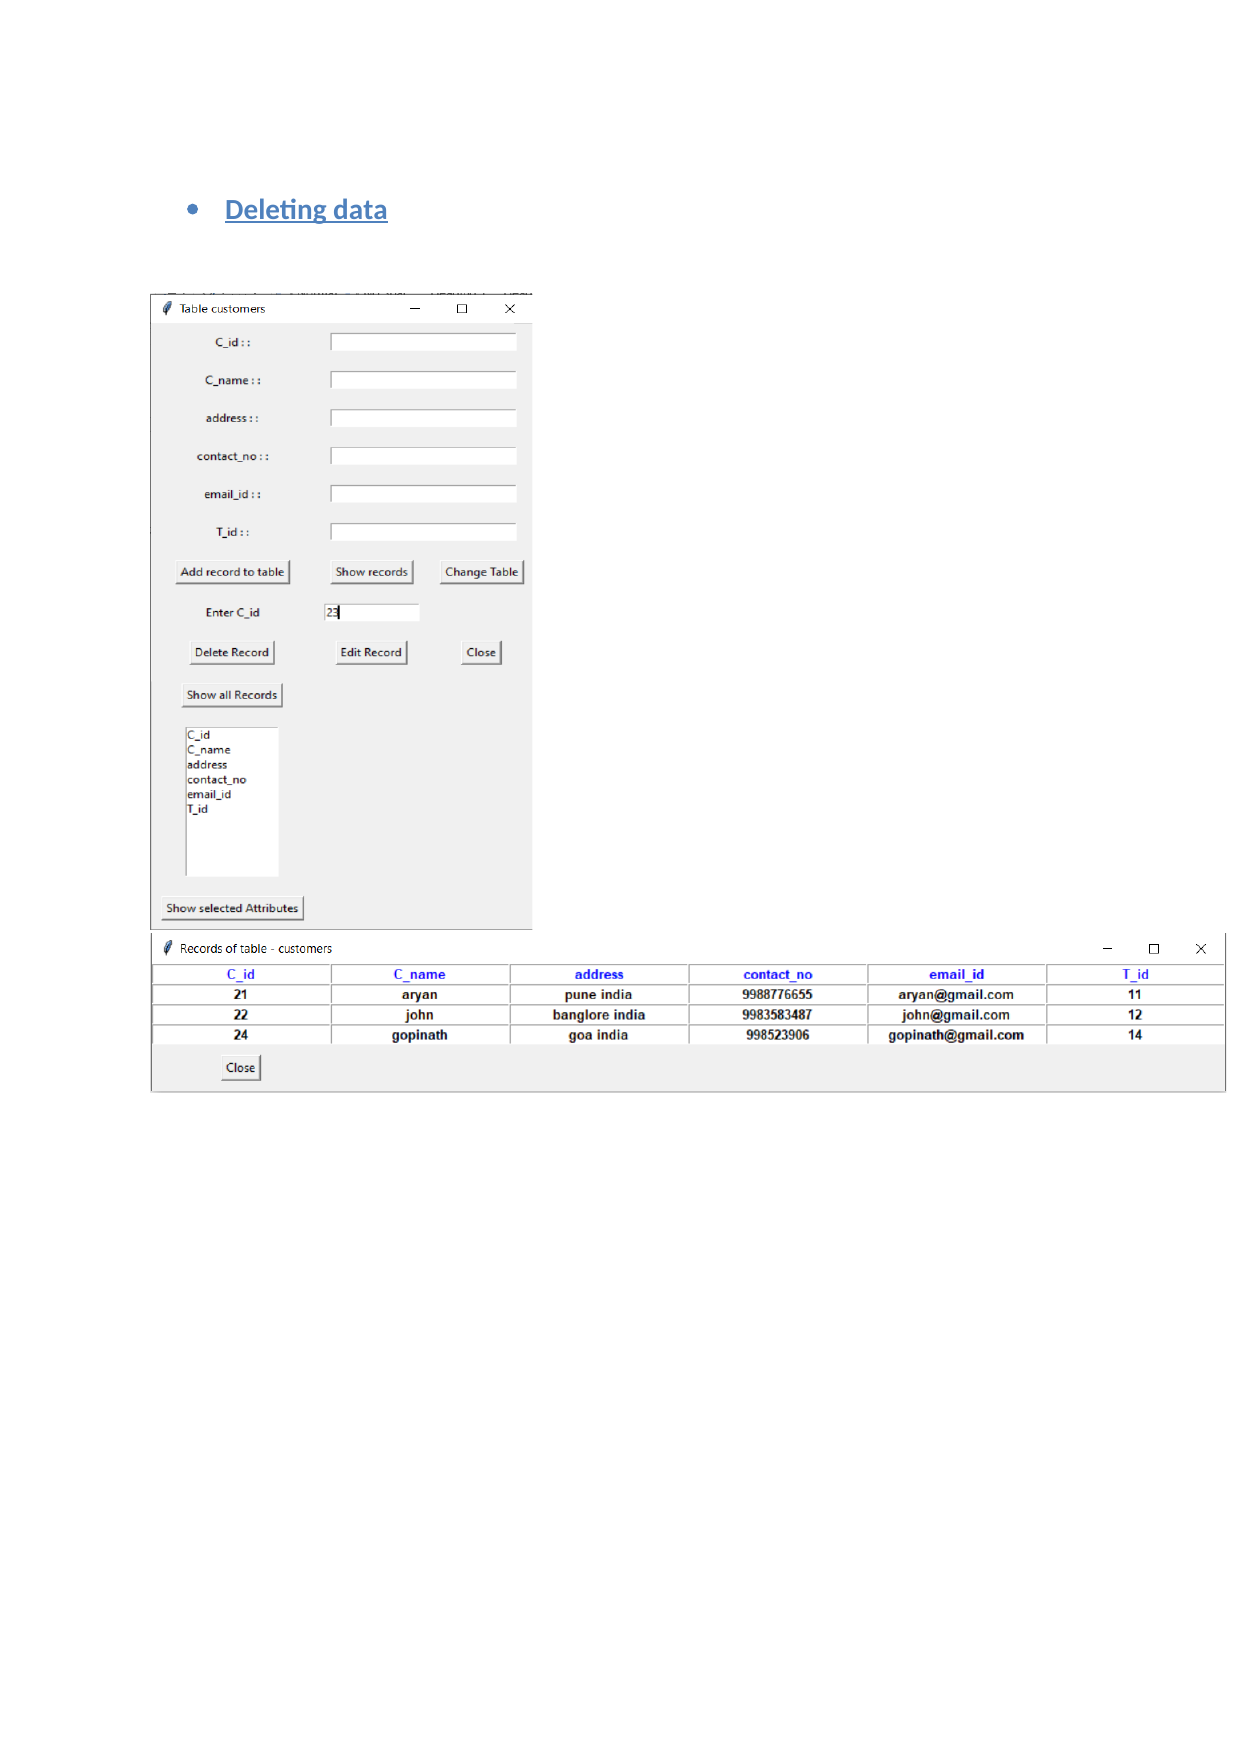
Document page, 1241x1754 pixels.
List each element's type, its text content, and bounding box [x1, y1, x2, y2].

picture [150, 933, 1227, 1093]
list Deleting data [187, 191, 1090, 227]
picture [150, 293, 533, 930]
